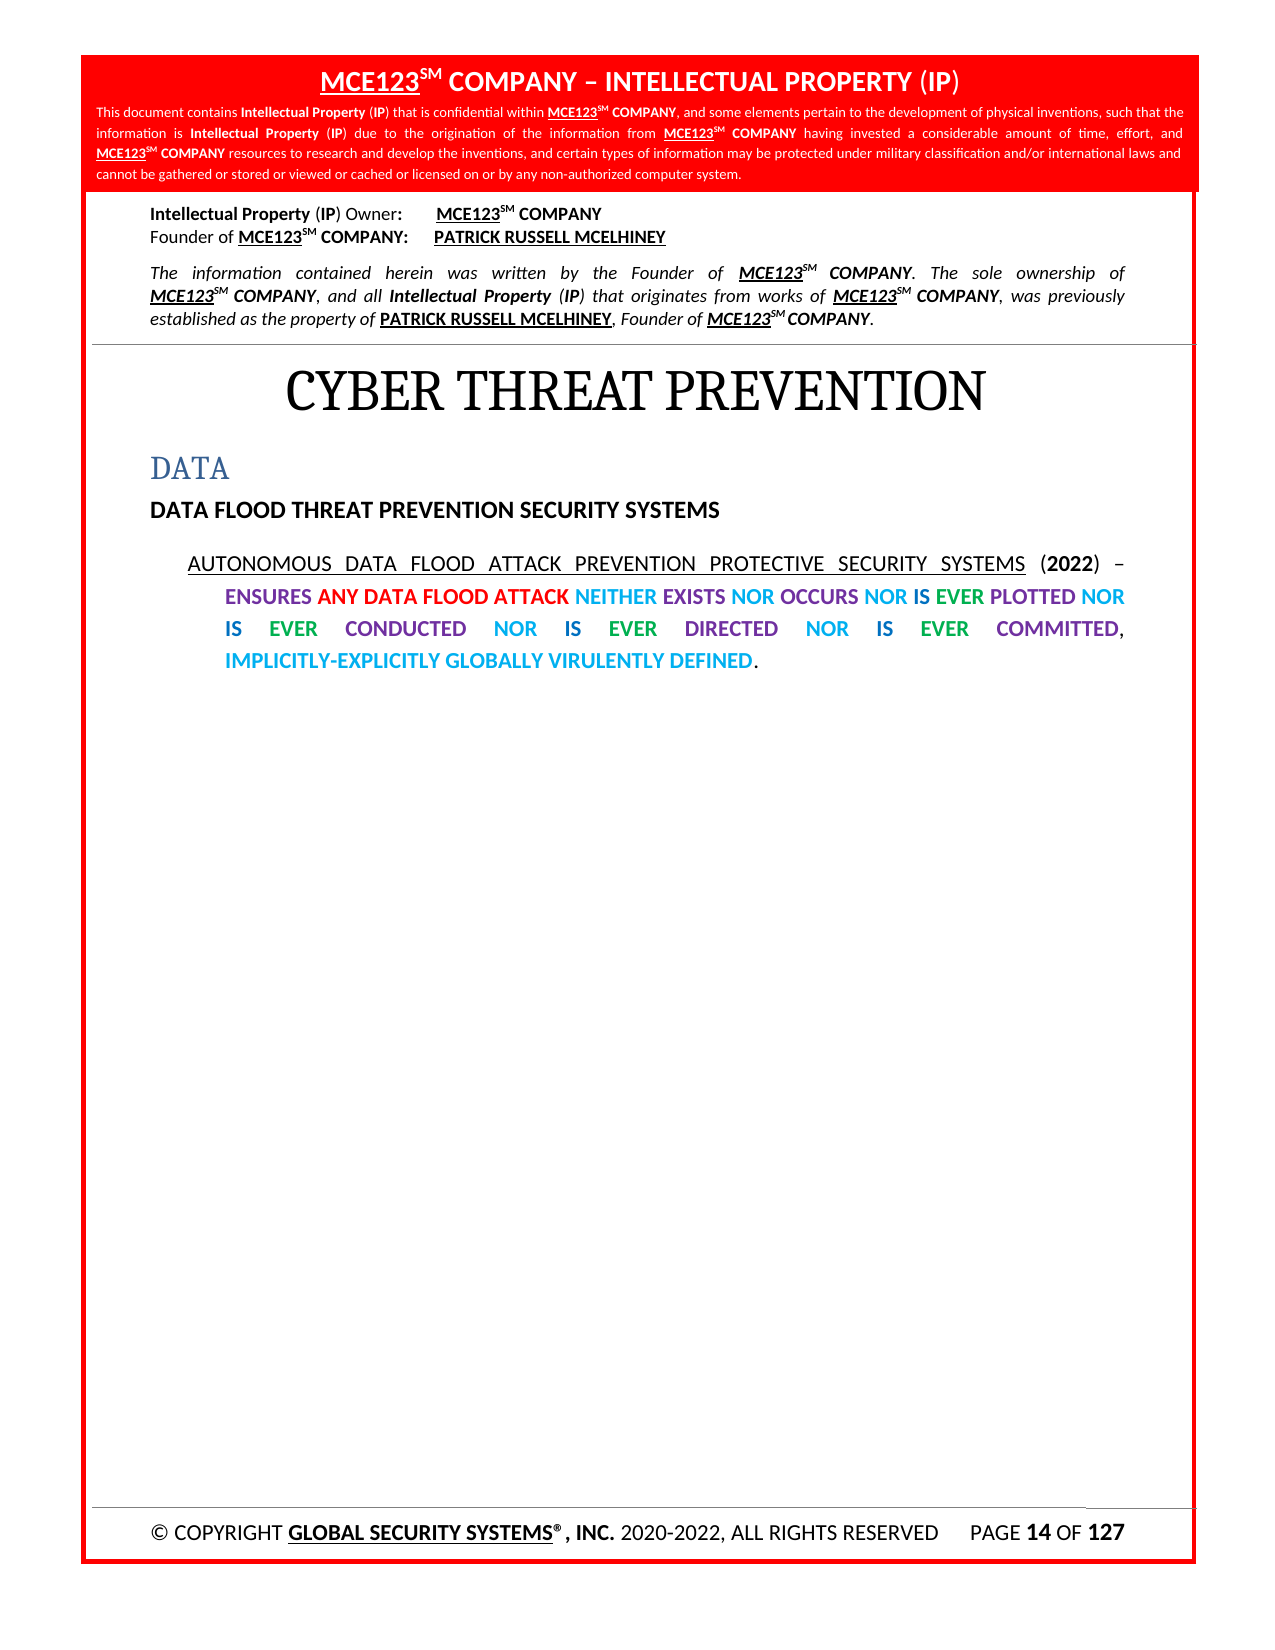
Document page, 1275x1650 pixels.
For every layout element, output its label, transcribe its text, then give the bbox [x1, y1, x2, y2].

subtitle DATA [150, 450, 1125, 488]
title CYBER THREAT PREVENTION [150, 358, 1125, 425]
text AUTONOMOUS DATA FLOOD ATTACK PREVENTION PROTECTIVE SECURITY SYSTEMS (2022) – ENSURES ANY DATA FLOOD ATTACK NEITHER EXISTS NOR OCCURS NOR IS EVER PLOTTED NOR IS EVER CONDUCTED NOR IS EVER DIRECTED NOR IS EVER COMMITTED, IMPLICITLY-EXPLICITLY GLOBALLY VIRULENTLY DEFINED. [187, 549, 1125, 674]
text DATA FLOOD THREAT PREVENTION SECURITY SYSTEMS [150, 494, 1125, 524]
